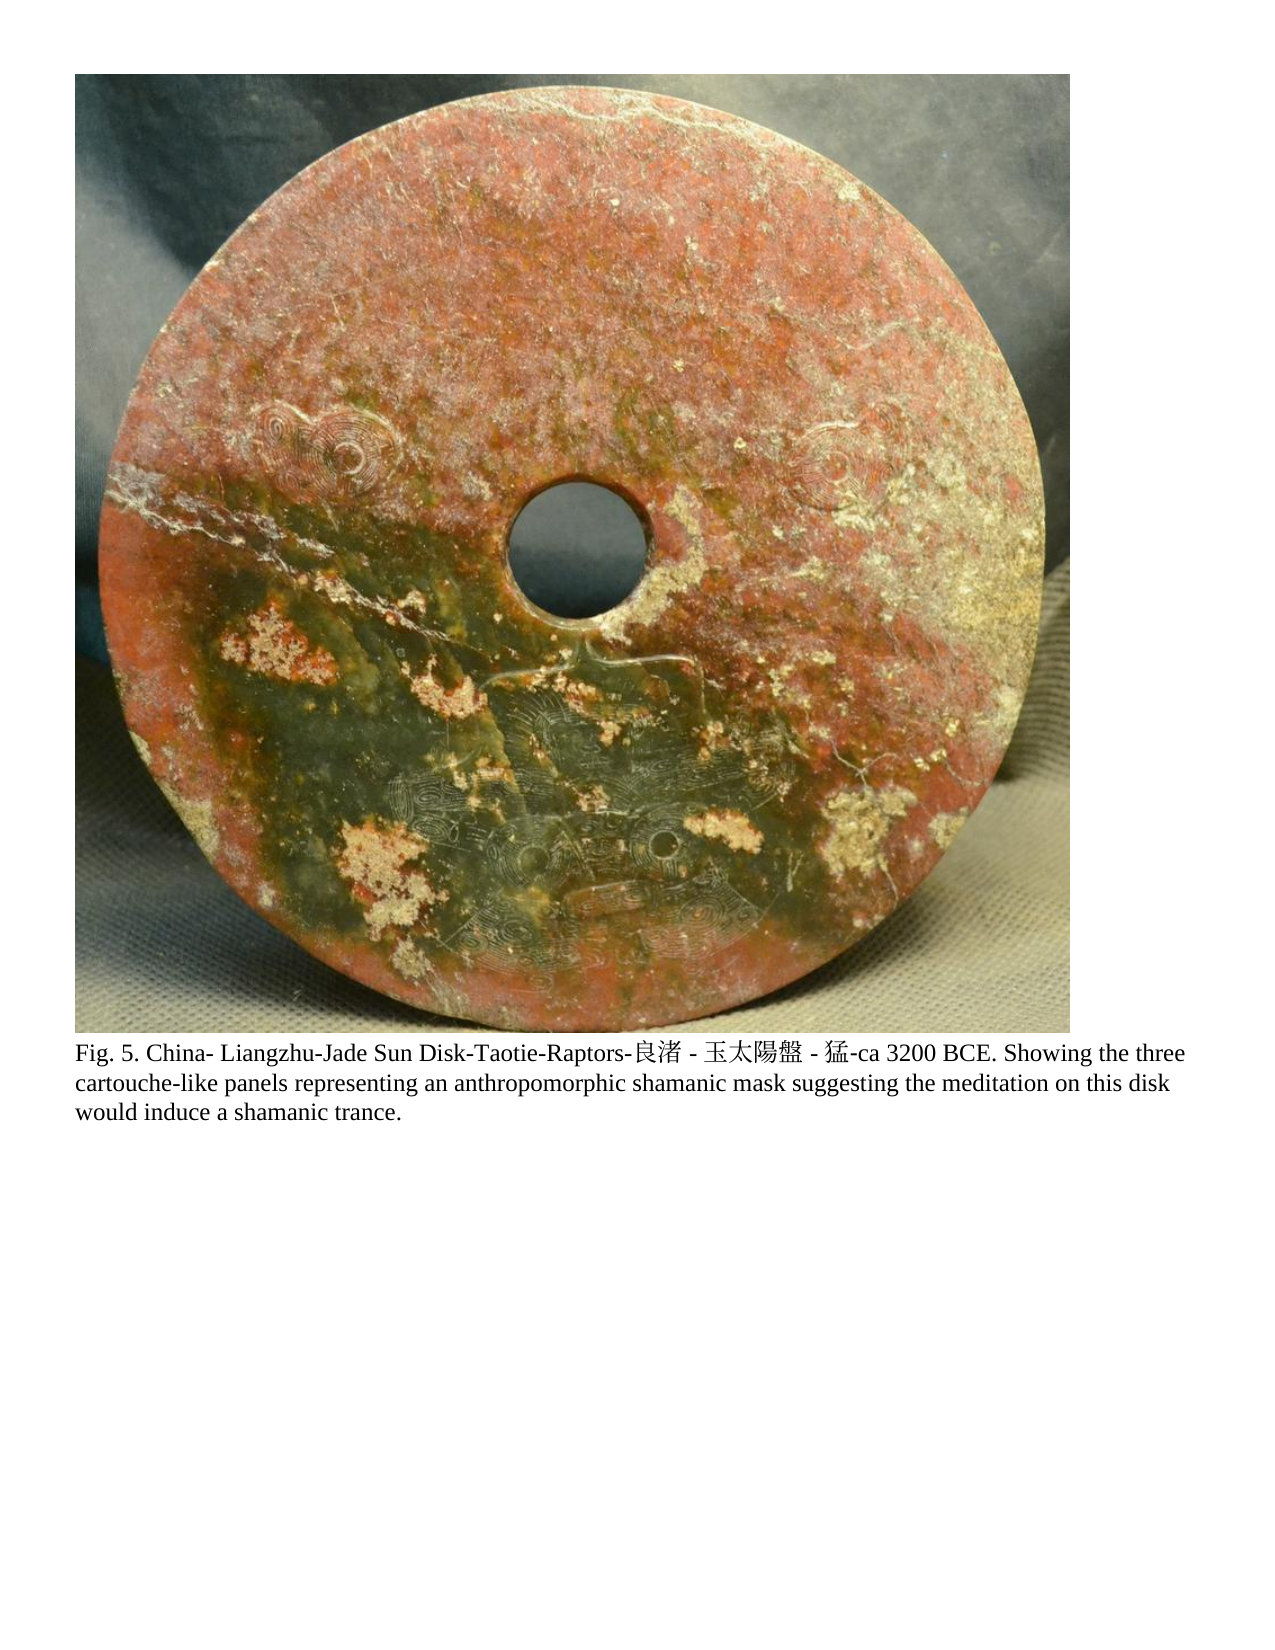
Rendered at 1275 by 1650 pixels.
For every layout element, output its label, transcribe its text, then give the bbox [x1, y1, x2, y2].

picture [75, 74, 1070, 1033]
text Fig. 5. China- Liangzhu-Jade Sun Disk-Taotie-Raptors-良渚 - 玉太陽盤 - 猛-ca 3200 BCE. Showing the three cartouche-like panels representing an anthropomorphic shamanic mask suggesting the meditation on this disk would induce a shamanic trance. [75, 1032, 1200, 1126]
